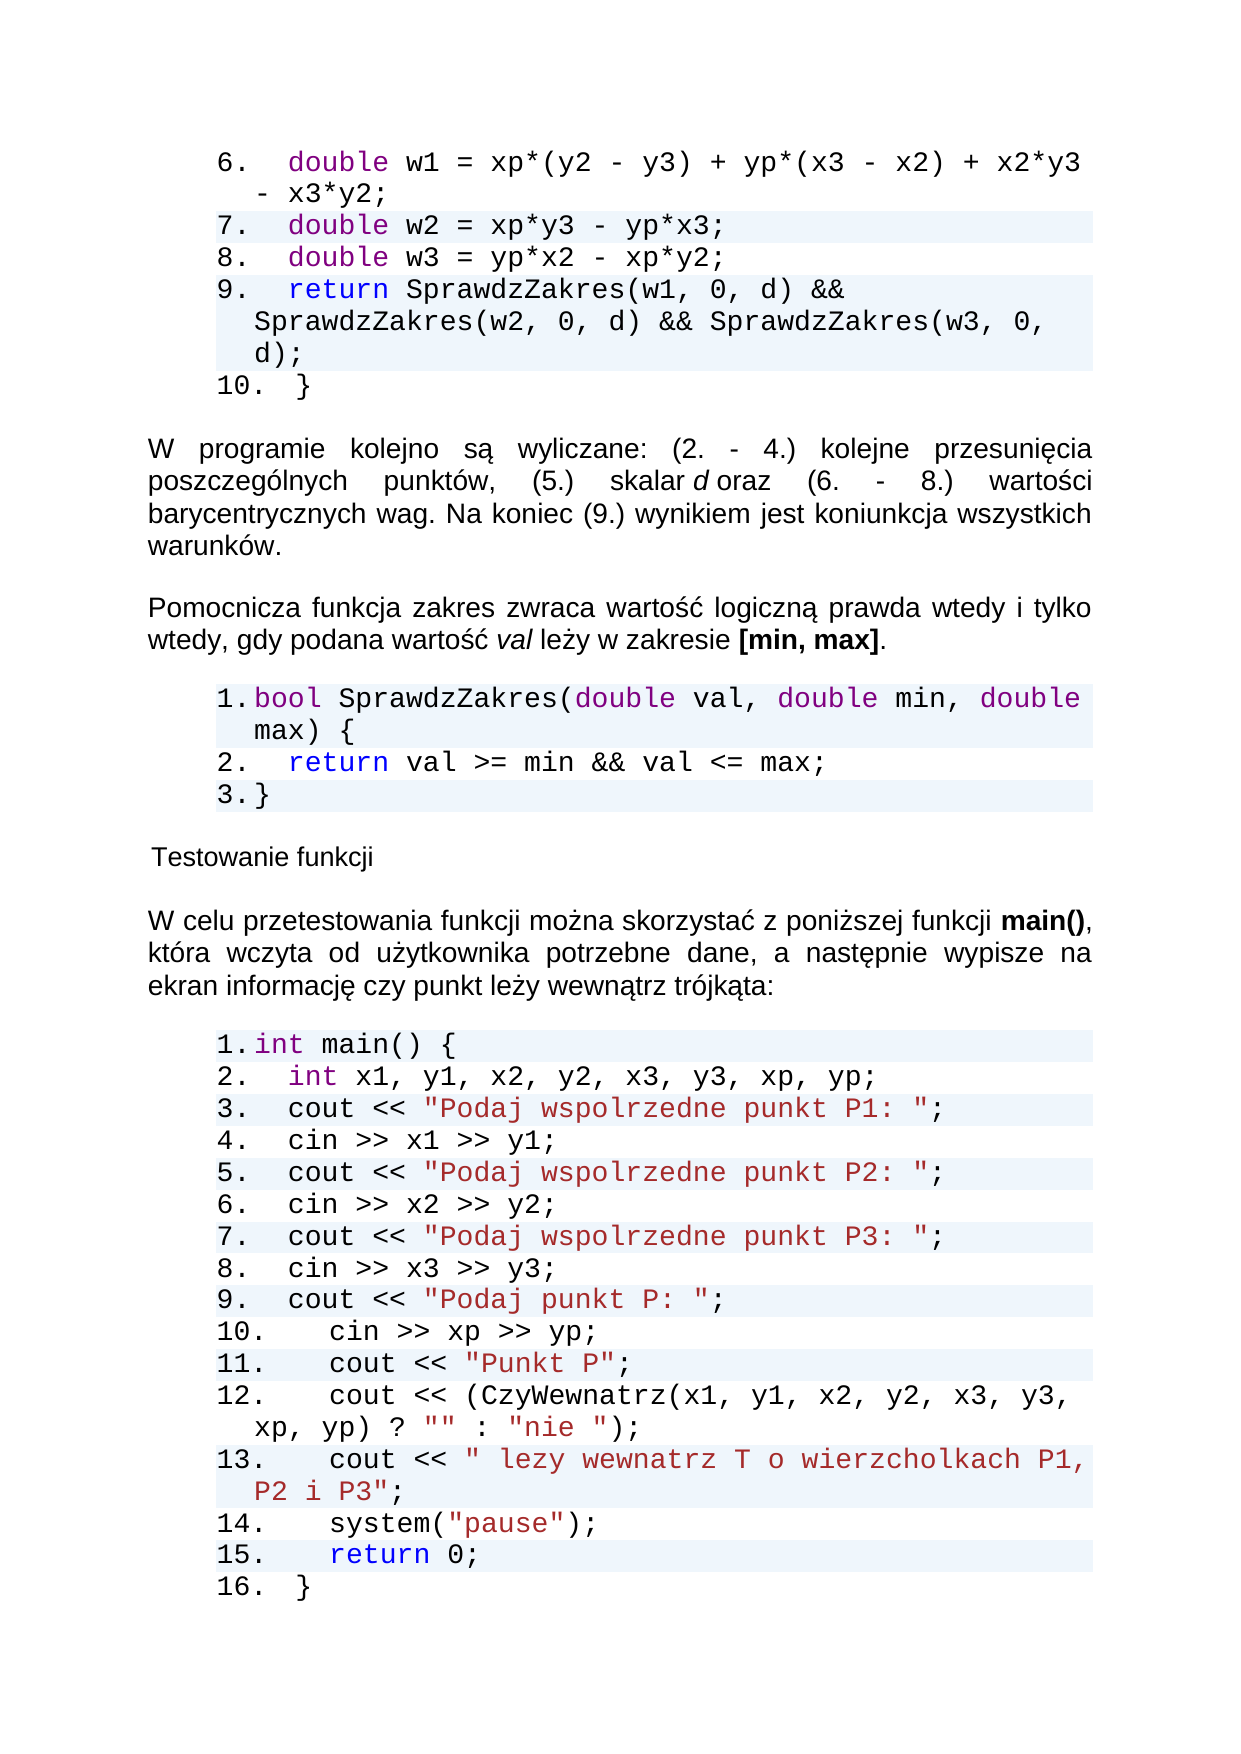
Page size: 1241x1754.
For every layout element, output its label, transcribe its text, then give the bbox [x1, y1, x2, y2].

list int x1, y1, x2, y2, x3, y3, xp, yp; [216, 1062, 1093, 1094]
list cout << " lezy wewnatrz T o wierzcholkach P1, P2 i P3"; [216, 1445, 1093, 1508]
list cout << (CzyWewnatrz(x1, y1, x2, y2, x3, y3, xp, yp) ? "" : "nie "); [216, 1381, 1093, 1445]
text W programie kolejno są wyliczane: (2. - 4.) kolejne przesunięcia poszczególnych punktów, (5.) skalar d oraz (6. - 8.) wartości barycentrycznych wag. Na koniec (9.) wynikiem jest koniunkcja wszystkich warunków. [148, 432, 1093, 561]
list cin >> x1 >> y1; [216, 1126, 1093, 1158]
list return val >= min && val <= max; [216, 748, 1093, 780]
list system("pause"); [216, 1508, 1093, 1540]
list cout << "Podaj wspolrzedne punkt P1: "; [216, 1094, 1093, 1126]
list cout << "Podaj wspolrzedne punkt P3: "; [216, 1222, 1093, 1253]
list double w3 = yp*x2 - xp*y2; [216, 243, 1093, 275]
list } [216, 371, 1093, 403]
text W celu przetestowania funkcji można skorzystać z poniższej funkcji main(), która wczyta od użytkownika potrzebne dane, a następnie wypisze na ekran informację czy punkt leży wewnątrz trójkąta: [148, 904, 1093, 1001]
text Pomocnicza funkcja zakres zwraca wartość logiczną prawda wtedy i tylko wtedy, gdy podana wartość val leży w zakresie [min, max]. [148, 591, 1093, 655]
list cout << "Podaj punkt P: "; [216, 1285, 1093, 1317]
list cin >> x3 >> y3; [216, 1253, 1093, 1285]
list bool SprawdzZakres(double val, double min, double max) { [216, 684, 1093, 748]
list return SprawdzZakres(w1, 0, d) && SprawdzZakres(w2, 0, d) && SprawdzZakres(w3, 0, d); [216, 275, 1093, 371]
list cin >> xp >> yp; [216, 1317, 1093, 1349]
list } [216, 1572, 1093, 1604]
subtitle Testowanie funkcji [151, 841, 1089, 872]
list return 0; [216, 1540, 1093, 1572]
list int main() { [216, 1030, 1093, 1062]
list cout << "Punkt P"; [216, 1349, 1093, 1381]
list double w1 = xp*(y2 - y3) + yp*(x3 - x2) + x2*y3 - x3*y2; [216, 148, 1093, 211]
list cin >> x2 >> y2; [216, 1190, 1093, 1222]
list double w2 = xp*y3 - yp*x3; [216, 211, 1093, 243]
list cout << "Podaj wspolrzedne punkt P2: "; [216, 1158, 1093, 1190]
list } [216, 780, 1093, 812]
